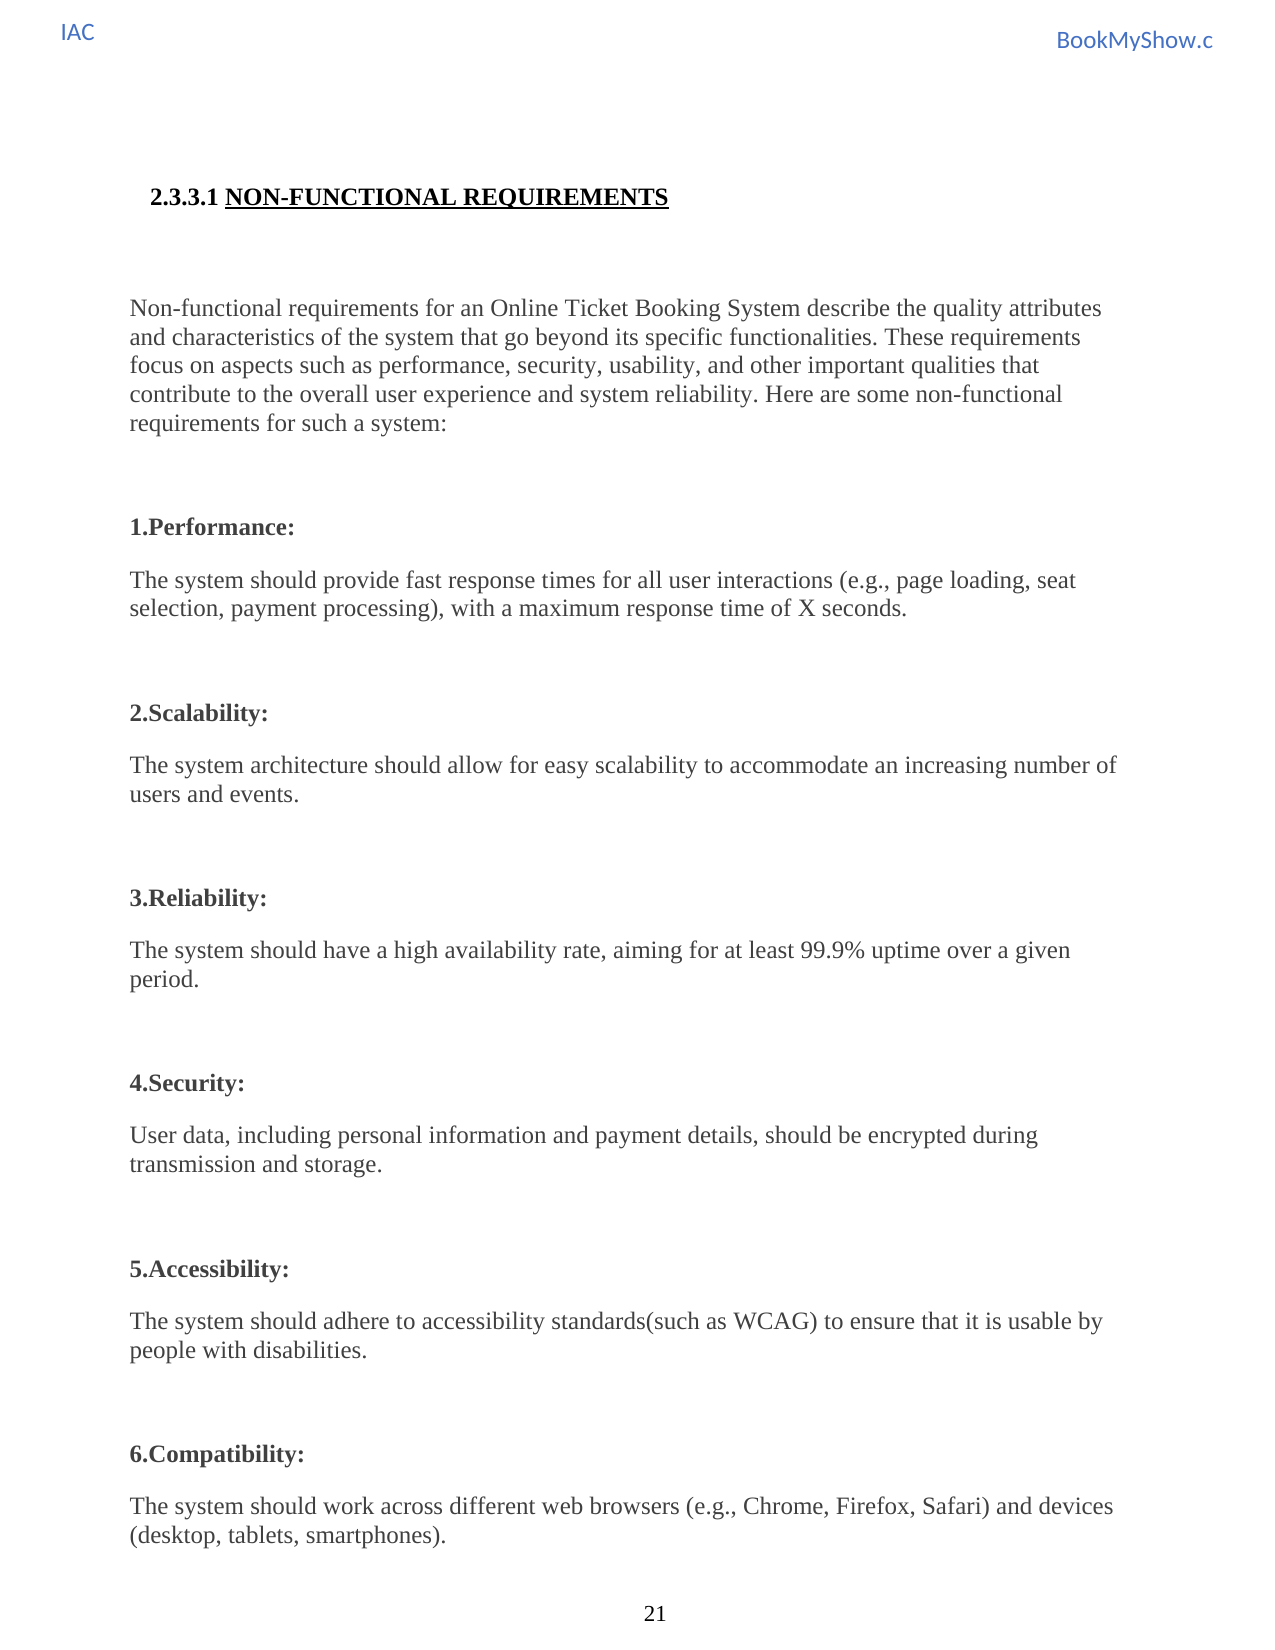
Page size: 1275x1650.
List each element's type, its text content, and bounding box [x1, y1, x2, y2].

text The system should have a high availability rate, aiming for at least 99.9% uptime over a given period. [129, 935, 1122, 993]
text 2.3.3.1 NON-FUNCTIONAL REQUIREMENTS [150, 182, 1122, 211]
text 3.Reliability: [129, 883, 1122, 912]
text 1.Performance: [129, 512, 1122, 541]
text Non-functional requirements for an Online Ticket Booking System describe the quality attributes and characteristics of the system that go beyond its specific functionalities. These requirements focus on aspects such as performance, security, usability, and other important qualities that contribute to the overall user experience and system reliability. Here are some non-functional requirements for such a system: [129, 293, 1122, 437]
text The system should work across different web browsers (e.g., Chrome, Firefox, Safari) and devices (desktop, tablets, smartphones). [129, 1491, 1122, 1549]
text 2.Scalability: [129, 698, 1122, 727]
text User data, including personal information and payment details, should be encrypted during transmission and storage. [129, 1121, 1122, 1178]
text 4.Security: [129, 1068, 1122, 1097]
text The system should provide fast response times for all user interactions (e.g., page loading, seat selection, payment processing), with a maximum response time of X seconds. [129, 565, 1122, 622]
text The system should adhere to accessibility standards(such as WCAG) to ensure that it is usable by people with disabilities. [129, 1306, 1122, 1363]
text The system architecture should allow for easy scalability to accommodate an increasing number of users and events. [129, 750, 1122, 807]
text 6.Compatibility: [129, 1439, 1122, 1468]
text 5.Accessibility: [129, 1254, 1122, 1282]
